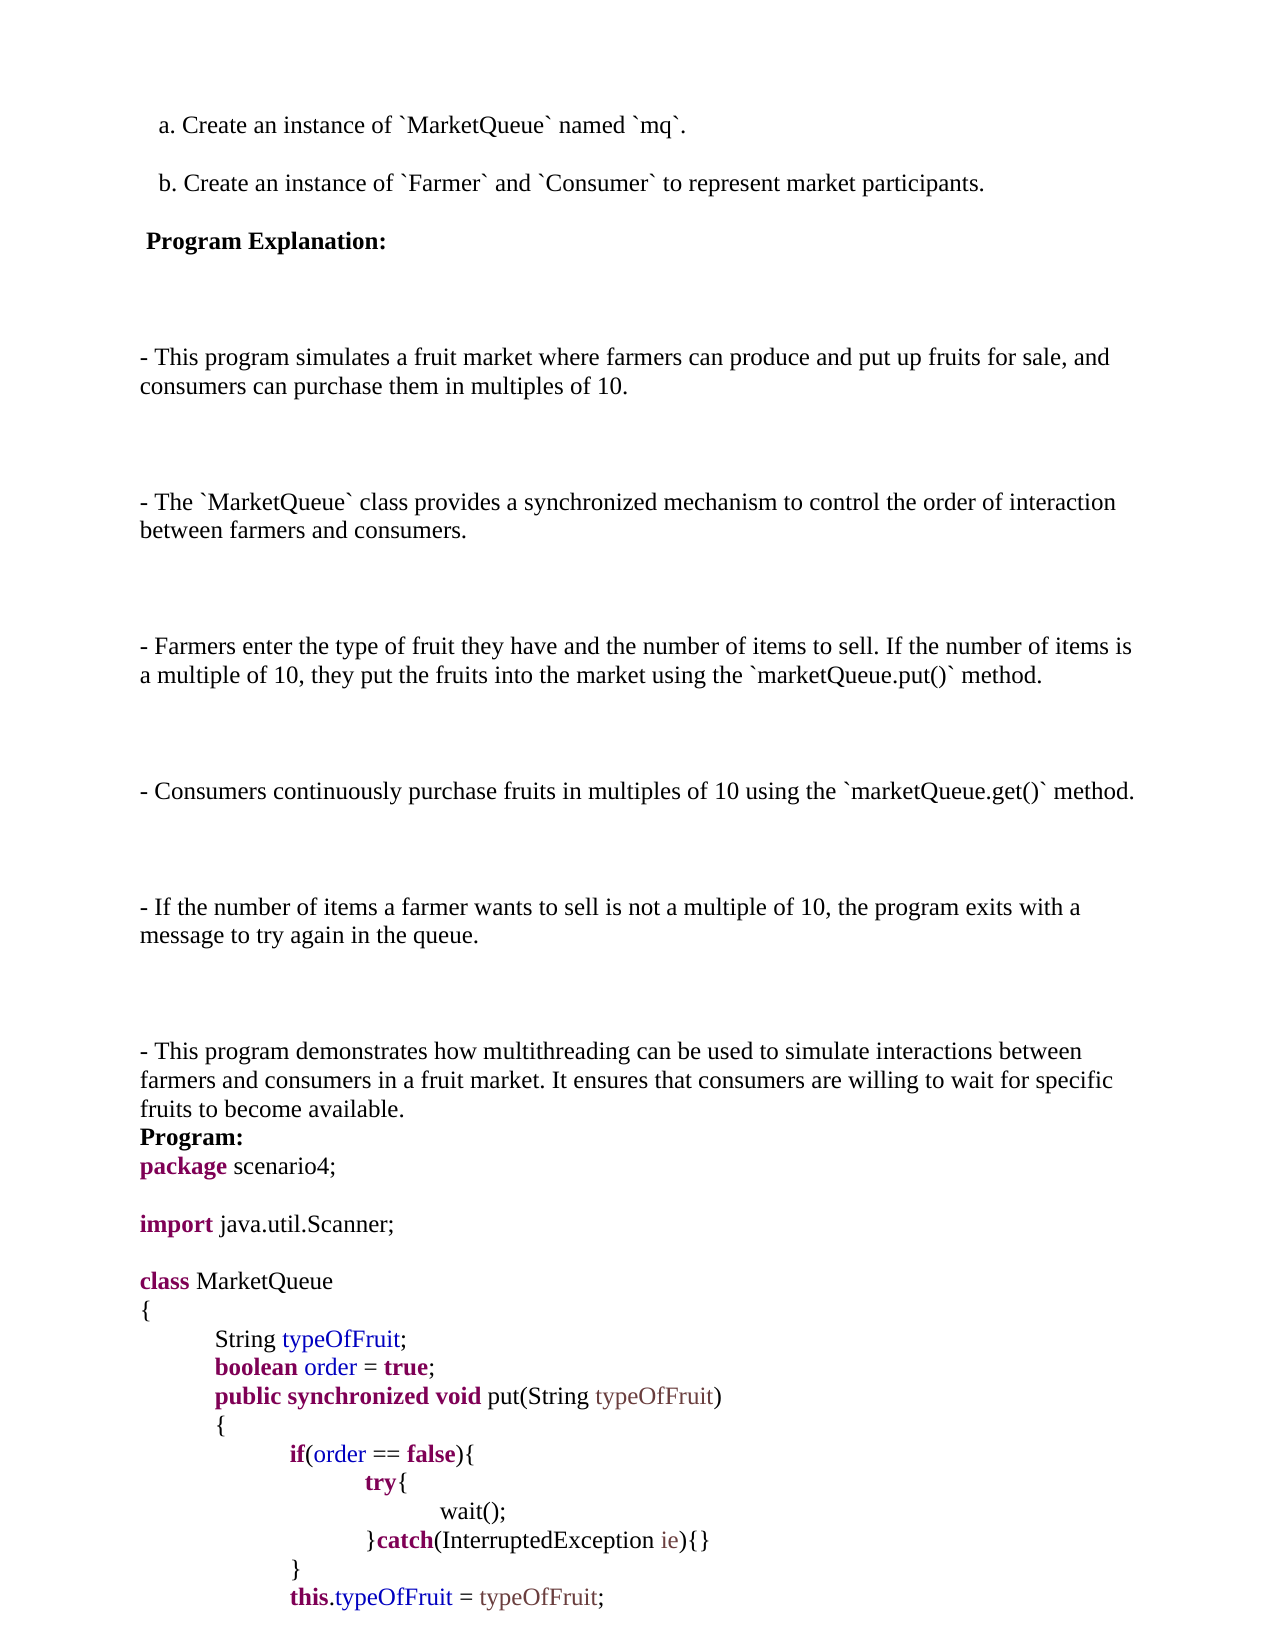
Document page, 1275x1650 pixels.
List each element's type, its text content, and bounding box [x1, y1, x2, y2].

text Program Explanation: [139, 226, 1137, 255]
text import java.util.Scanner; [139, 1209, 1137, 1237]
text if(order == false){ [139, 1439, 1137, 1467]
text - This program simulates a fruit market where farmers can produce and put up fruits for sale, and consumers can purchase them in multiples of 10. [139, 342, 1137, 399]
text a. Create an instance of `MarketQueue` named `mq`. [139, 110, 1137, 139]
text - Consumers continuously purchase fruits in multiples of 10 using the `marketQueue.get()` method. [139, 776, 1137, 804]
text this.typeOfFruit = typeOfFruit; [139, 1582, 1137, 1611]
text - This program demonstrates how multithreading can be used to simulate interactions between farmers and consumers in a fruit market. It ensures that consumers are willing to wait for specific fruits to become available. [139, 1036, 1137, 1122]
text } [139, 1554, 1137, 1582]
text boolean order = true; [139, 1352, 1137, 1381]
text wait(); [139, 1496, 1137, 1525]
text public synchronized void put(String typeOfFruit) [139, 1381, 1137, 1410]
text package scenario4; [139, 1151, 1137, 1180]
text { [139, 1410, 1137, 1439]
text try{ [139, 1467, 1137, 1496]
text - If the number of items a farmer wants to sell is not a multiple of 10, the program exits with a message to try again in the queue. [139, 892, 1137, 949]
text b. Create an instance of `Farmer` and `Consumer` to represent market participants. [139, 168, 1137, 197]
text - The `MarketQueue` class provides a synchronized mechanism to control the order of interaction between farmers and consumers. [139, 487, 1137, 544]
text String typeOfFruit; [139, 1324, 1137, 1352]
text - Farmers enter the type of fruit they have and the number of items to sell. If the number of items is a multiple of 10, they put the fruits into the market using the `marketQueue.put()` method. [139, 631, 1137, 689]
text Program: [139, 1122, 1137, 1151]
text }catch(InterruptedException ie){} [139, 1525, 1137, 1554]
text { [139, 1295, 1137, 1324]
text class MarketQueue [139, 1266, 1137, 1295]
